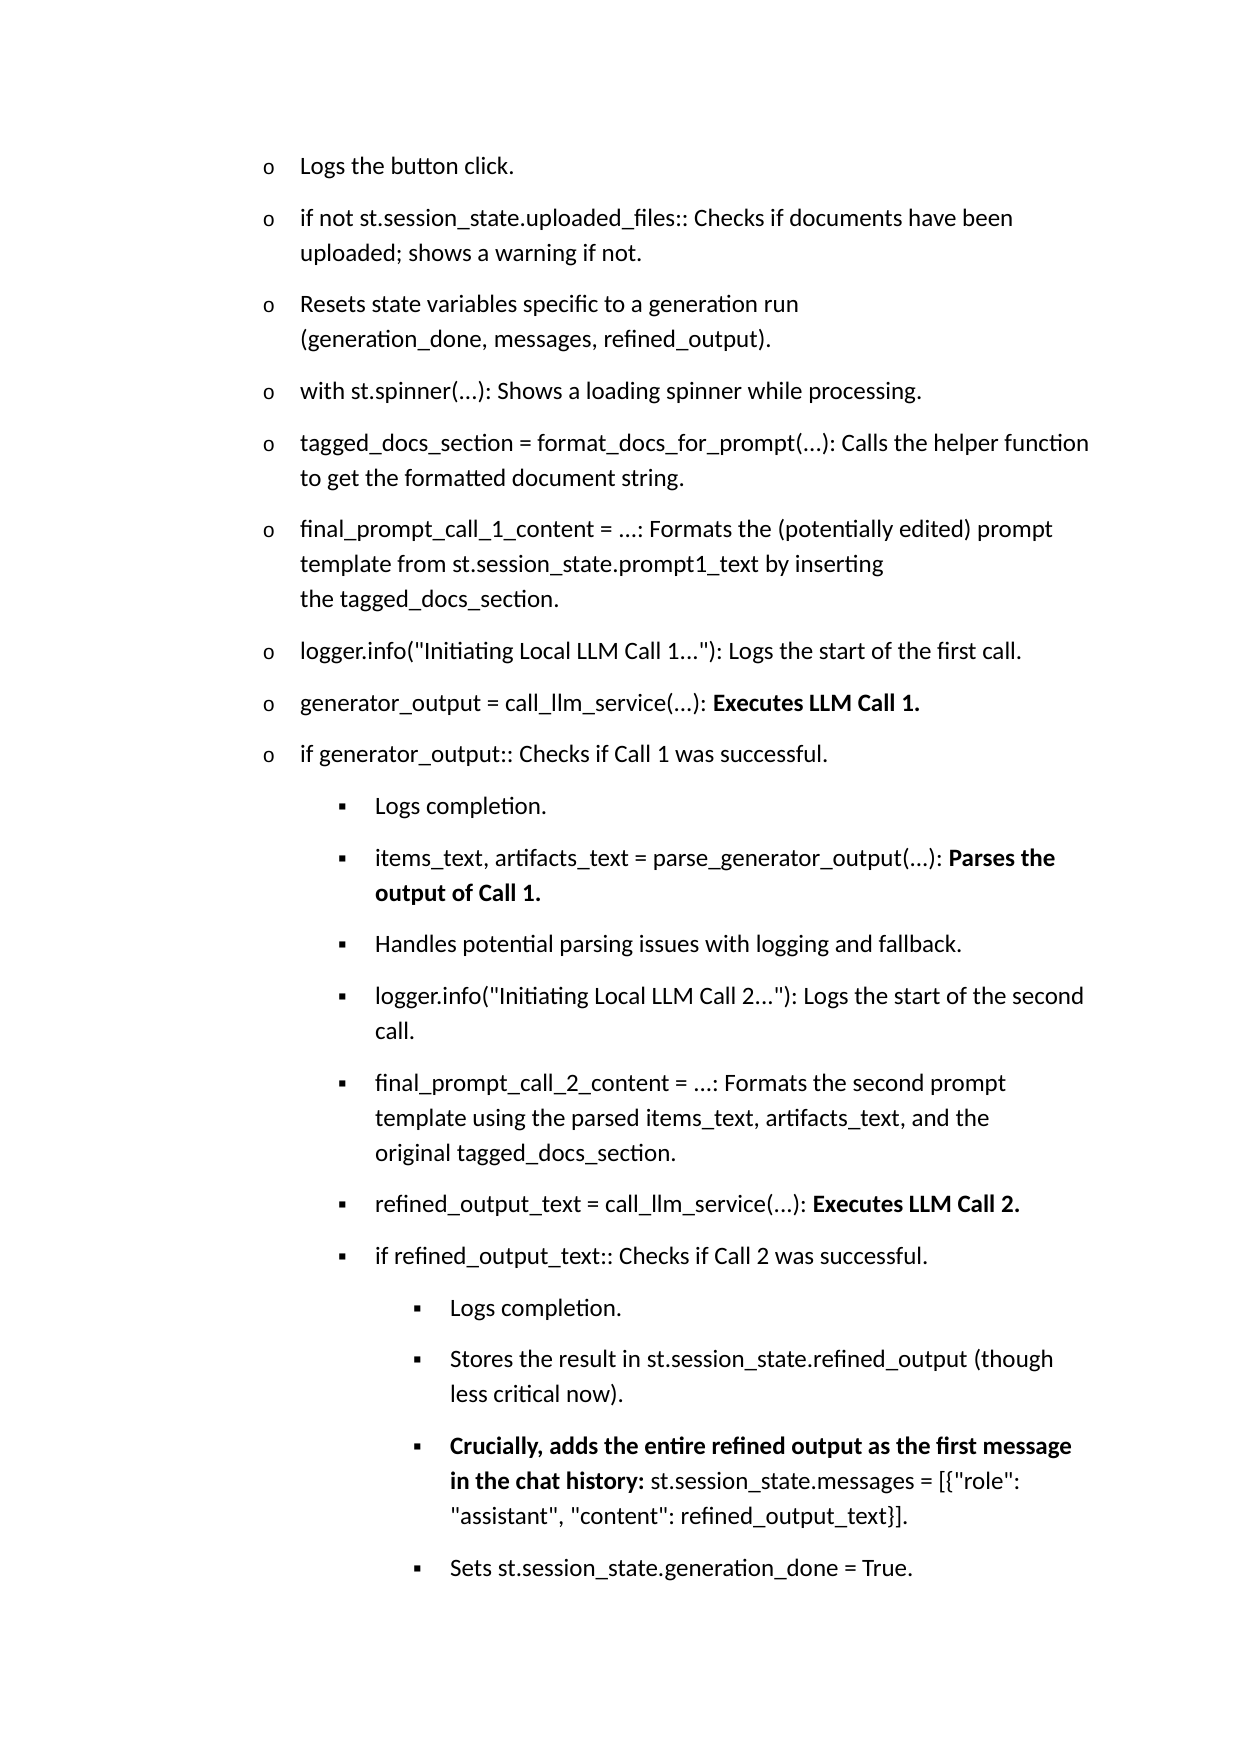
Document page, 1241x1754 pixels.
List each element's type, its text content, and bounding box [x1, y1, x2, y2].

list if not st.session_state.uploaded_files:: Checks if documents have been uploaded; shows a warning if not. [262, 202, 1090, 267]
list logger.info("Initiating Local LLM Call 2..."): Logs the start of the second call. [337, 980, 1090, 1046]
list items_text, artifacts_text = parse_generator_output(...): Parses the output of Call 1. [337, 842, 1090, 907]
list Logs the button click. [262, 150, 1090, 181]
list Crucially, adds the entire refined output as the first message in the chat history: st.session_state.messages = [{"role": "assistant", "content": refined_output_text}]. [412, 1430, 1090, 1531]
list final_prompt_call_1_content = ...: Formats the (potentially edited) prompt template from st.session_state.prompt1_text by inserting the tagged_docs_section. [262, 513, 1090, 614]
list Stores the result in st.session_state.refined_output (though less critical now). [412, 1343, 1090, 1409]
list tagged_docs_section = format_docs_for_prompt(...): Calls the helper function to get the formatted document string. [262, 427, 1090, 492]
list with st.spinner(...): Shows a loading spinner while processing. [262, 375, 1090, 406]
list Handles potential parsing issues with logging and fallback. [337, 928, 1090, 959]
list if refined_output_text:: Checks if Call 2 was successful. [337, 1240, 1090, 1271]
list generator_output = call_llm_service(...): Executes LLM Call 1. [262, 687, 1090, 717]
list refined_output_text = call_llm_service(...): Executes LLM Call 2. [337, 1188, 1090, 1219]
list Logs completion. [412, 1292, 1090, 1322]
list if generator_output:: Checks if Call 1 was successful. [262, 738, 1090, 769]
list Logs completion. [337, 790, 1090, 821]
list Resets state variables specific to a generation run (generation_done, messages, refined_output). [262, 288, 1090, 354]
list final_prompt_call_2_content = ...: Formats the second prompt template using the parsed items_text, artifacts_text, and the original tagged_docs_section. [337, 1067, 1090, 1167]
list Sets st.session_state.generation_done = True. [412, 1552, 1090, 1582]
list logger.info("Initiating Local LLM Call 1..."): Logs the start of the first call. [262, 635, 1090, 666]
